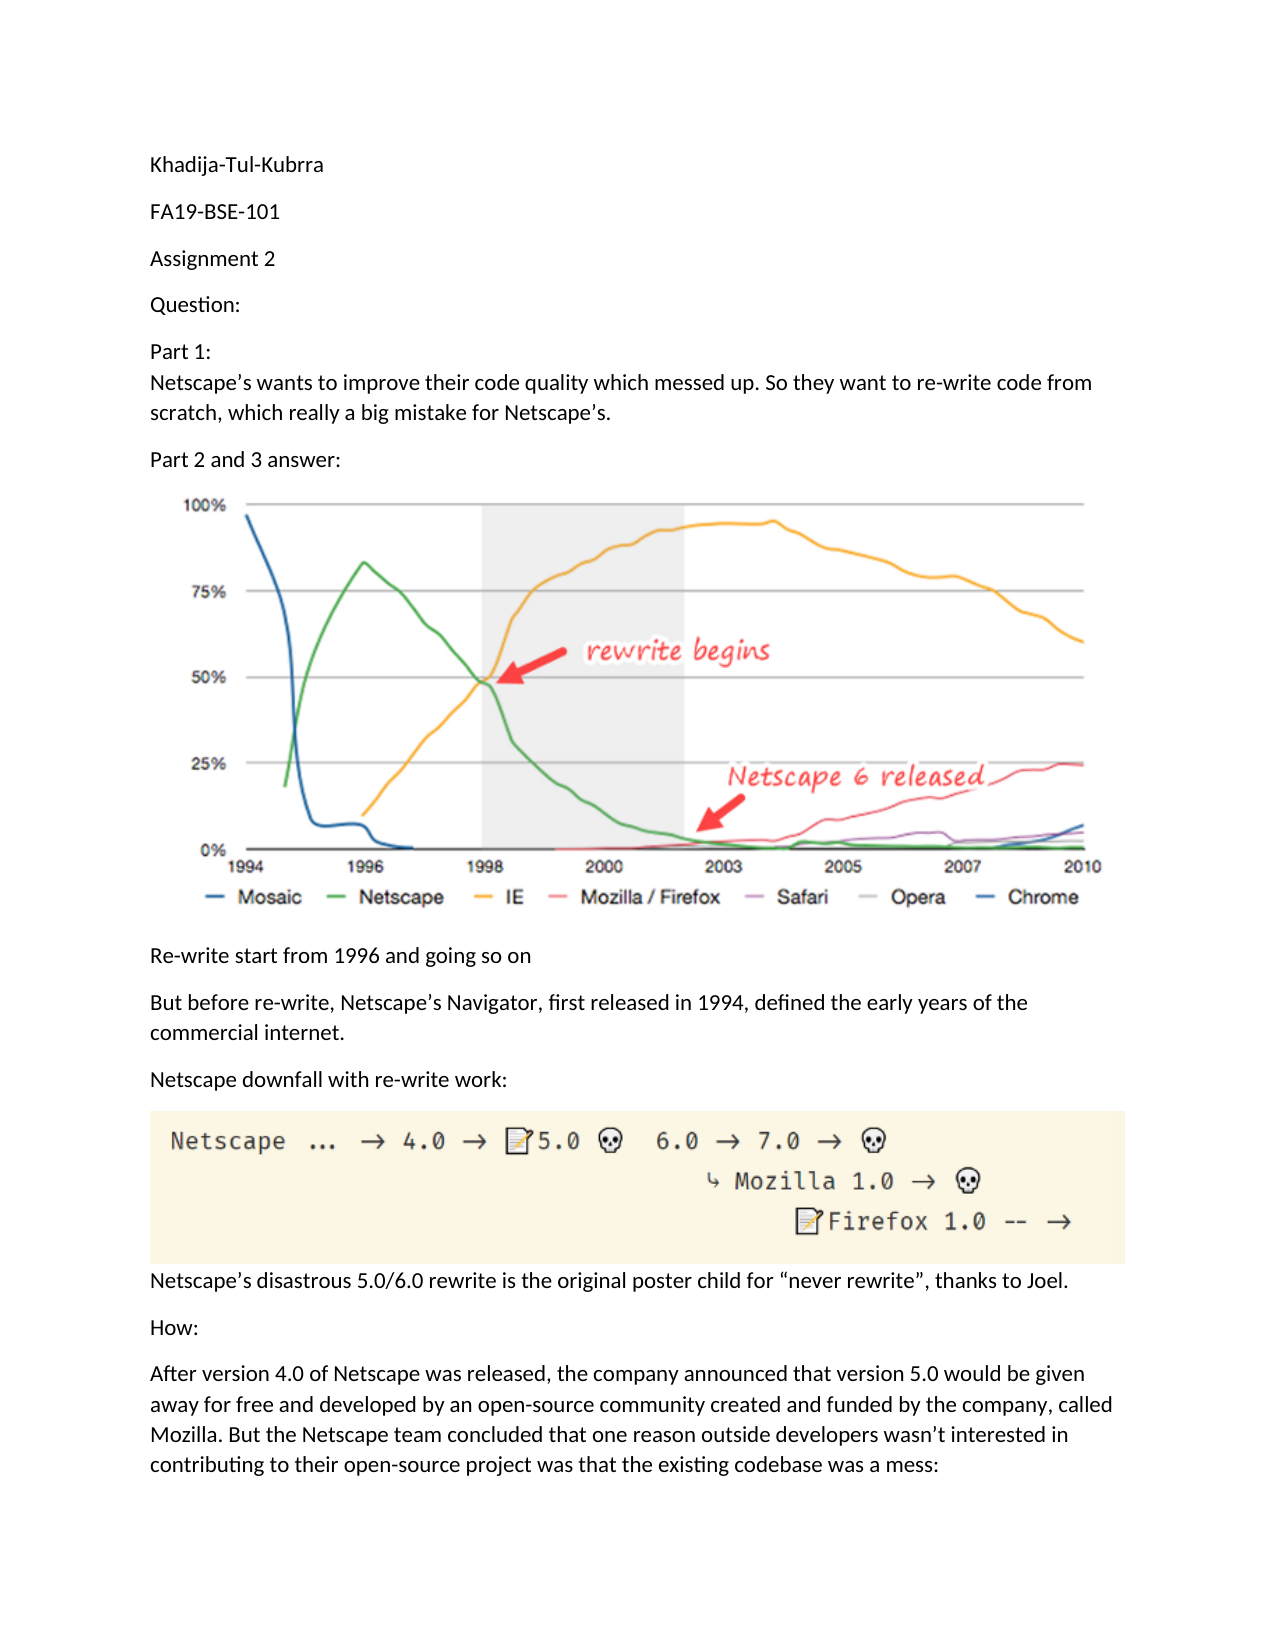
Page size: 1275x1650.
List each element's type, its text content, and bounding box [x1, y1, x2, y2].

text Part 1: Netscape’s wants to improve their code quality which messed up. So they want to re-write code from scratch, which really a big mistake for Netscape’s. [150, 337, 1125, 426]
text Re-write start from 1996 and going so on [150, 941, 1125, 969]
picture [150, 475, 1125, 922]
text Netscape downfall with re-write work: [150, 1065, 1125, 1093]
text Assignment 2 [150, 244, 1125, 272]
text How: [150, 1313, 1125, 1341]
picture [150, 1111, 1125, 1264]
text Netscape’s disastrous 5.0/6.0 rewrite is the original poster child for “never rewrite”, thanks to Joel. [150, 1264, 1125, 1294]
text FA19-BSE-101 [150, 197, 1125, 225]
text Part 2 and 3 answer: [150, 445, 1125, 475]
text Khadija-Tul-Kubrra [150, 150, 1125, 178]
text After version 4.0 of Netscape was released, the company announced that version 5.0 would be given away for free and developed by an open-source community created and funded by the company, called Mozilla. But the Netscape team concluded that one reason outside developers wasn’t interested in contributing to their open-source project was that the existing codebase was a mess: [150, 1359, 1125, 1478]
text Question: [150, 291, 1125, 319]
text But before re-write, Netscape’s Navigator, first released in 1994, defined the early years of the commercial internet. [150, 988, 1125, 1046]
